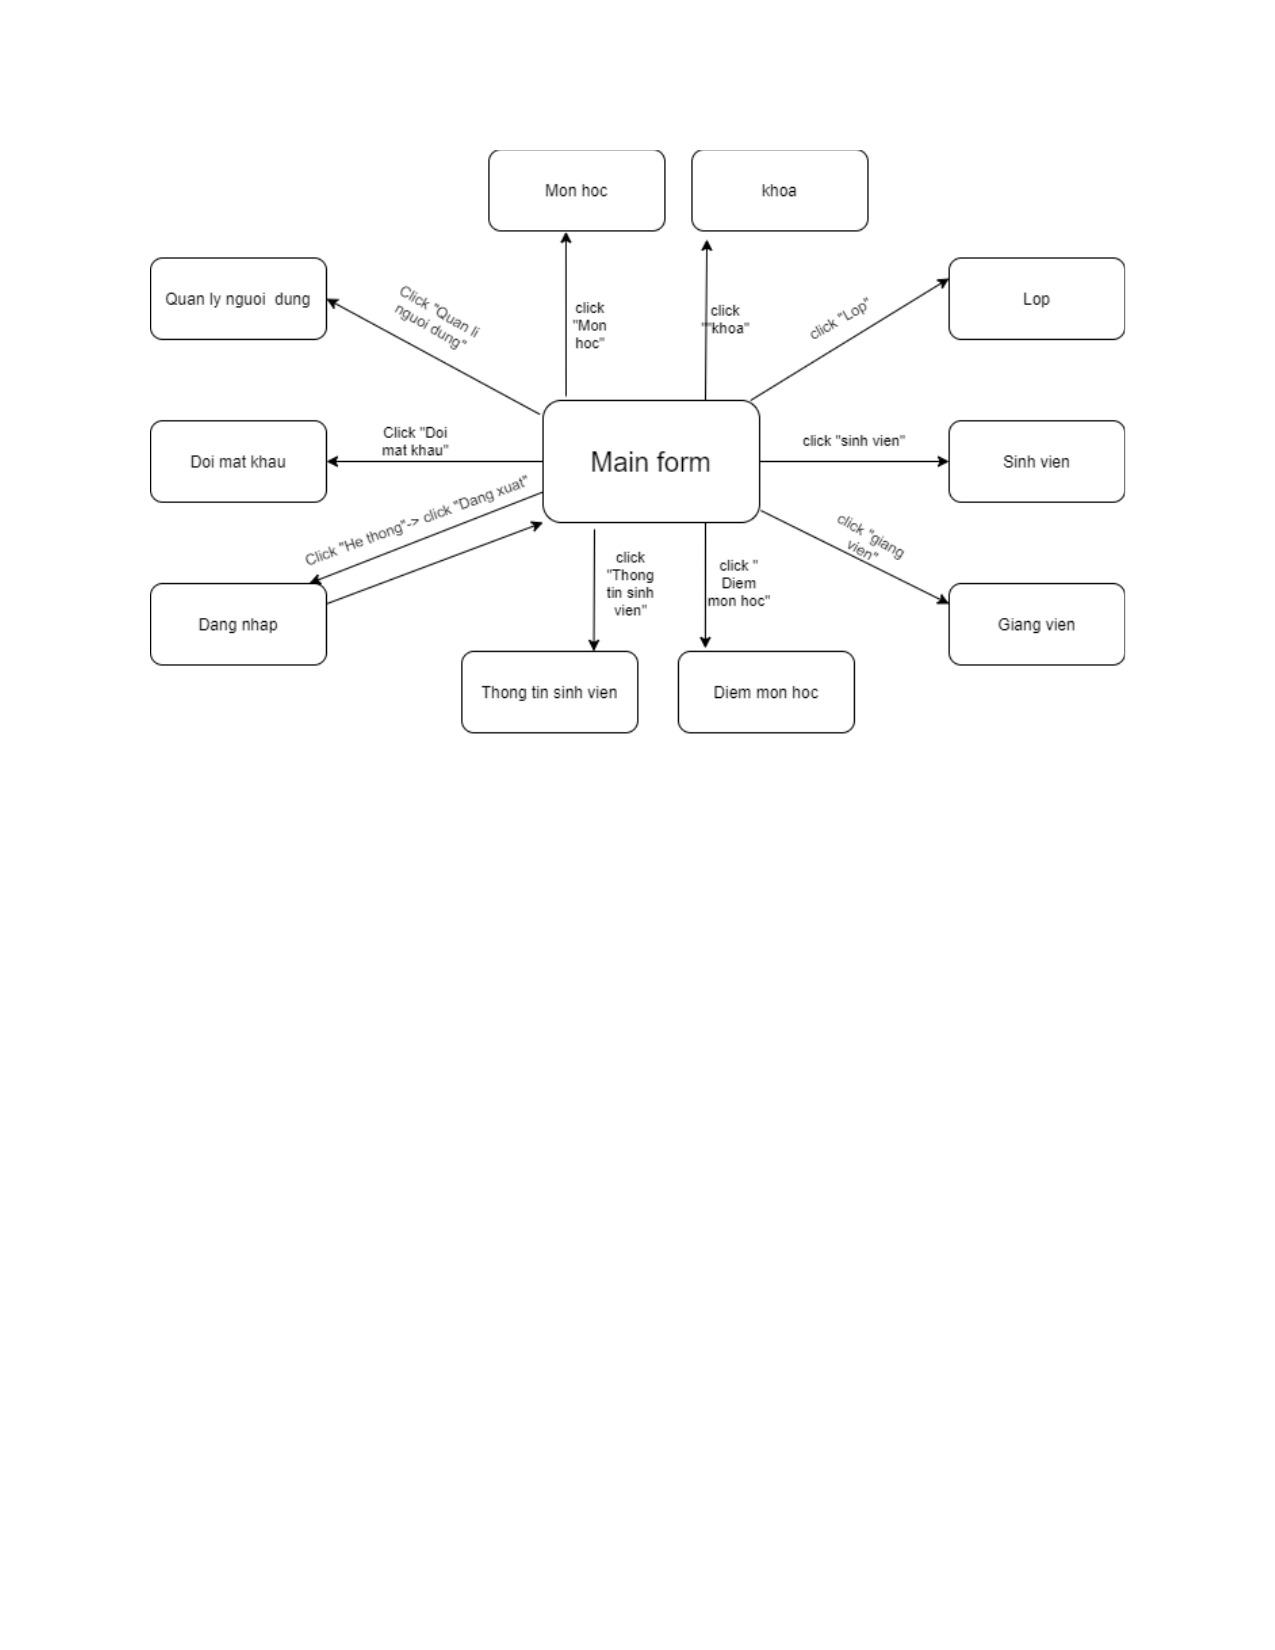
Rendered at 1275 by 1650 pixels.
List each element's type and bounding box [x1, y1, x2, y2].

picture [150, 150, 1125, 735]
